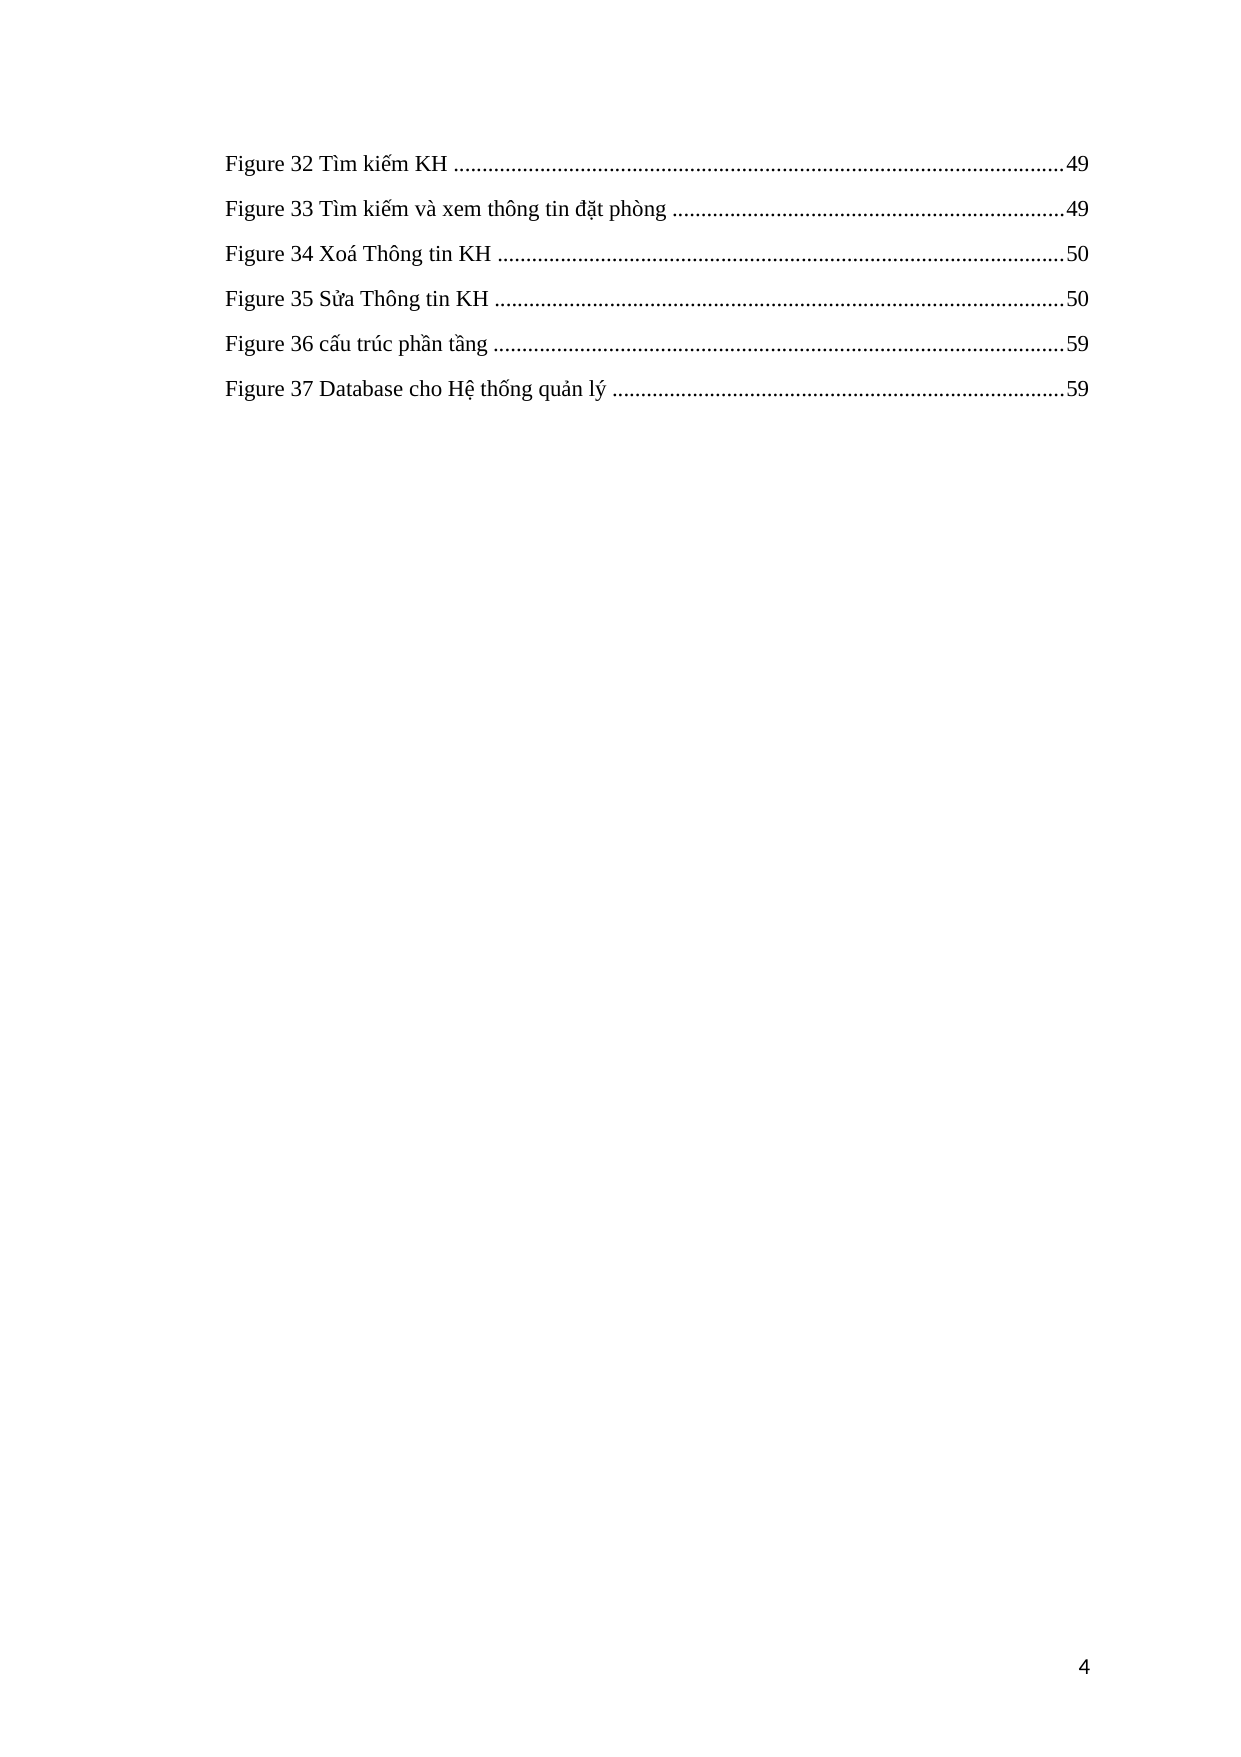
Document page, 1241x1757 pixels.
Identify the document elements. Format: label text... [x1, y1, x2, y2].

text Figure 34 Xoá Thông tin KH 50 [225, 240, 1103, 266]
text Figure 37 Database cho Hệ thống quản lý 59 [225, 376, 1103, 402]
text Figure 35 Sửa Thông tin KH 50 [225, 285, 1103, 311]
text Figure 32 Tìm kiếm KH 49 [225, 149, 1103, 176]
text Figure 36 cấu trúc phần tầng 59 [225, 330, 1103, 357]
text Figure 33 Tìm kiếm và xem thông tin đặt phòng 49 [225, 195, 1103, 221]
